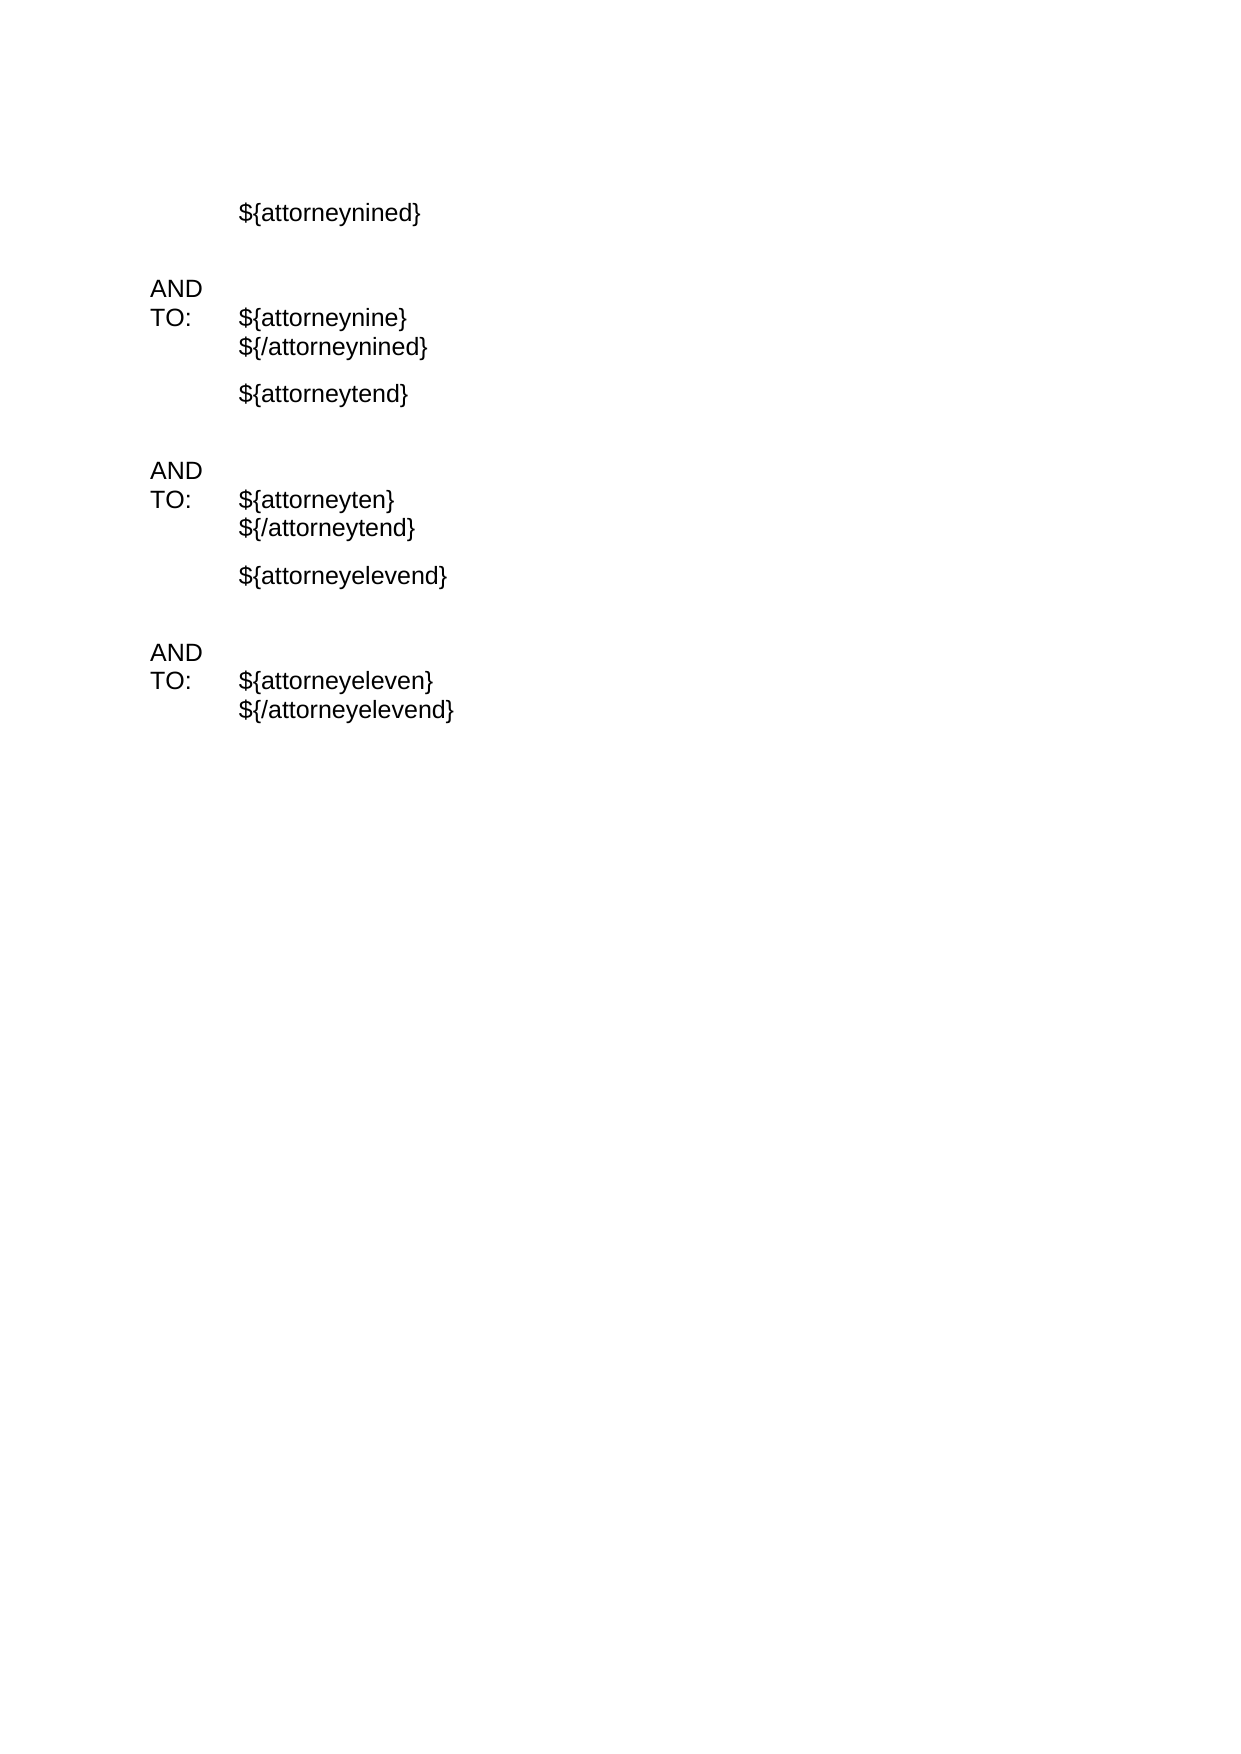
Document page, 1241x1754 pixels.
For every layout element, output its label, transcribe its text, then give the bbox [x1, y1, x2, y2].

text ${attorneyelevend} [239, 561, 1090, 590]
text AND [150, 274, 1090, 303]
text ${attorneynined} [239, 198, 1090, 226]
text AND [150, 637, 1090, 666]
text TO: ${attorneyeleven} [150, 666, 1090, 695]
text ${/attorneytend} [239, 513, 1090, 542]
text TO: ${attorneyten} [150, 484, 1090, 513]
text AND [150, 456, 1090, 484]
text ${/attorneynined} [239, 332, 1090, 360]
text TO: ${attorneynine} [150, 303, 1090, 332]
text ${/attorneyelevend} [239, 695, 1090, 724]
text ${attorneytend} [239, 379, 1090, 408]
